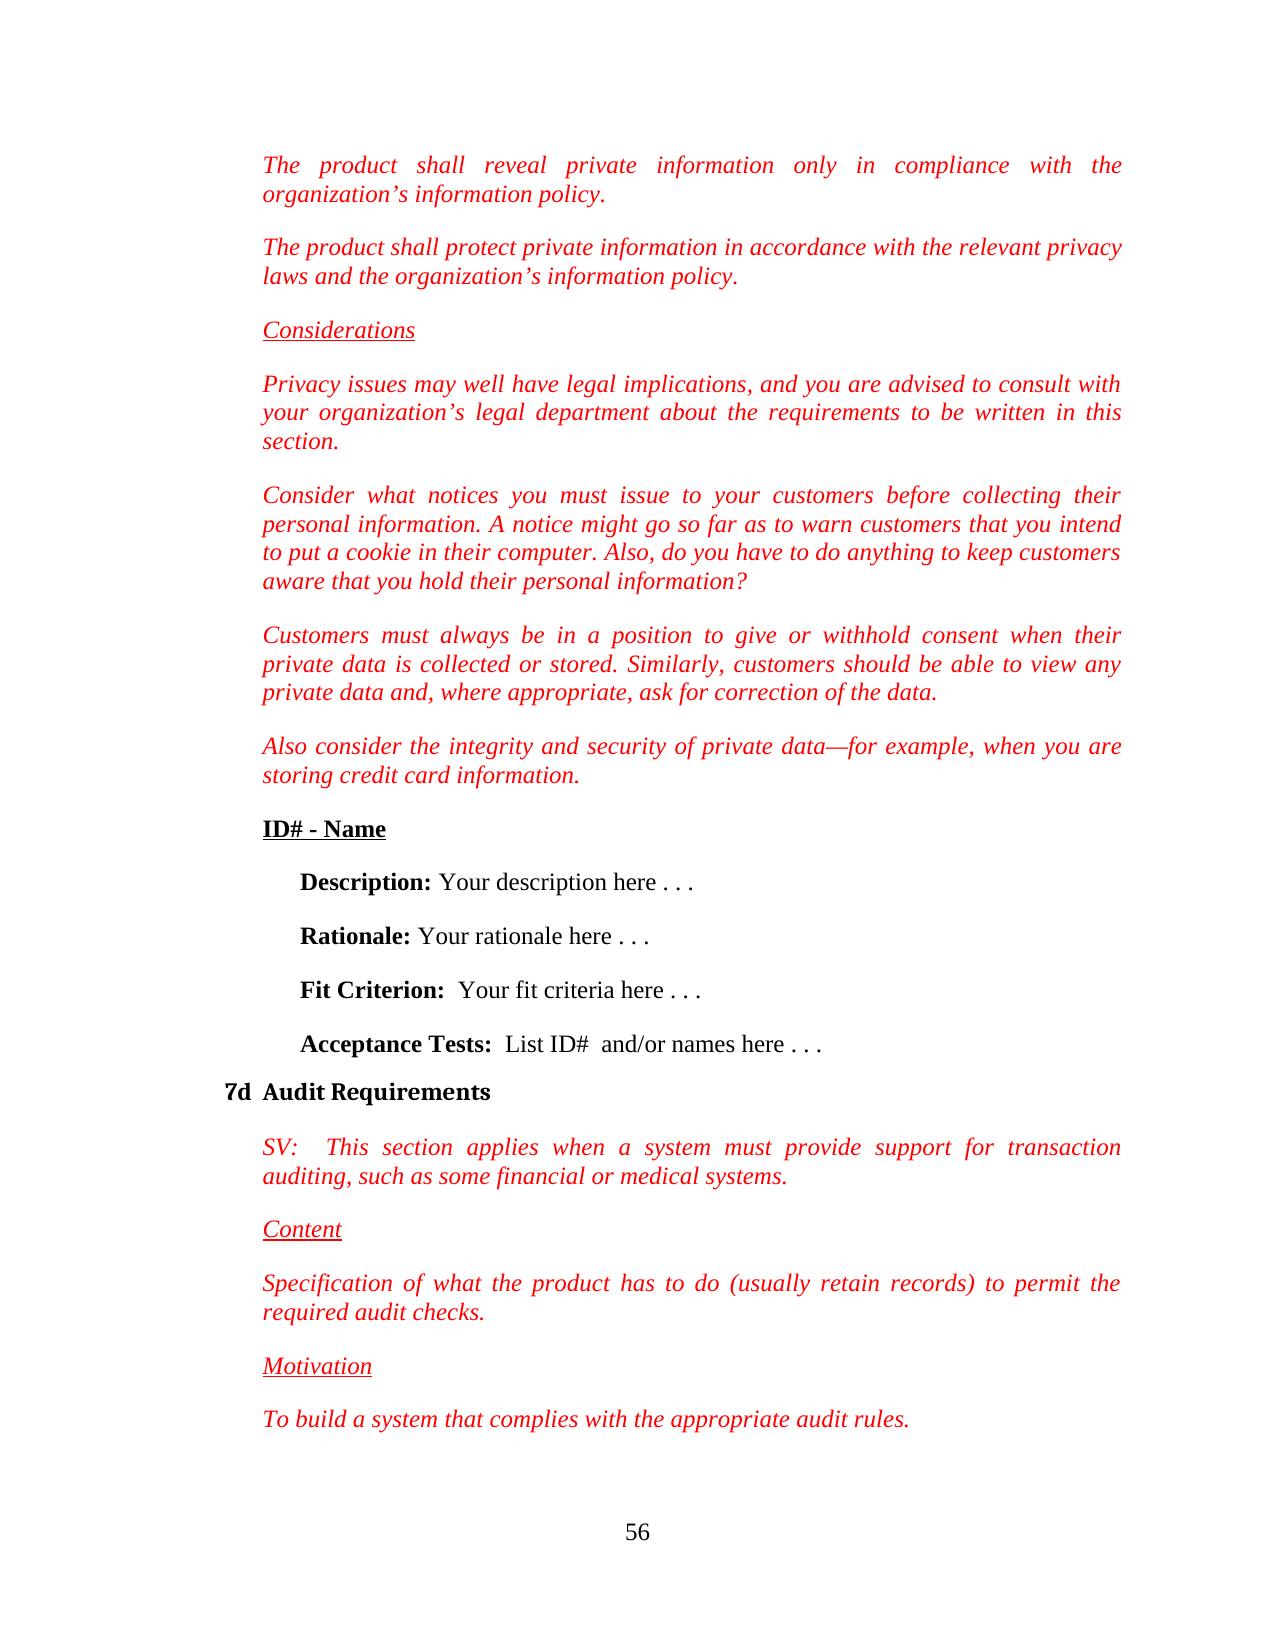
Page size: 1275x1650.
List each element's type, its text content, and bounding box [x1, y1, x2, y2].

subtitle Motivation [262, 1351, 1125, 1379]
text ID# - Name [262, 814, 1125, 842]
text Specification of what the product has to do (usually retain records) to permit the required audit checks. [262, 1268, 1125, 1326]
text To build a system that complies with the appropriate audit rules. [262, 1404, 1125, 1433]
text Also consider the integrity and security of private data—for example, when you are storing credit card information. [262, 731, 1125, 789]
text SV: This section applies when a system must provide support for transaction auditing, such as some financial or medical systems. [262, 1132, 1125, 1189]
subtitle Content [262, 1214, 1125, 1243]
text Privacy issues may well have legal implications, and you are advised to consult with your organization’s legal department about the requirements to be written in this section. [262, 369, 1125, 455]
text Rationale: Your rationale here . . . [300, 921, 1125, 950]
text Description: Your description here . . . [300, 867, 1125, 896]
text Customers must always be in a position to give or withhold consent when their private data is collected or stored. Similarly, customers should be able to view any private data and, where appropriate, ask for correction of the data. [262, 620, 1125, 706]
text The product shall protect private information in accordance with the relevant privacy laws and the organization’s information policy. [262, 232, 1125, 290]
text Acceptance Tests: List ID# and/or names here . . . [300, 1029, 1125, 1057]
text The product shall reveal private information only in compliance with the organization’s information policy. [262, 150, 1125, 207]
text Consider what notices you must issue to your customers before collecting their personal information. A notice might go so far as to warn customers that you intend to put a cookie in their computer. Also, do you have to do anything to keep customers aware that you hold their personal information? [262, 480, 1125, 595]
subtitle Audit Requirements [225, 1078, 1125, 1107]
subtitle Considerations [262, 315, 1125, 344]
text Fit Criterion: Your fit criteria here . . . [300, 975, 1125, 1004]
